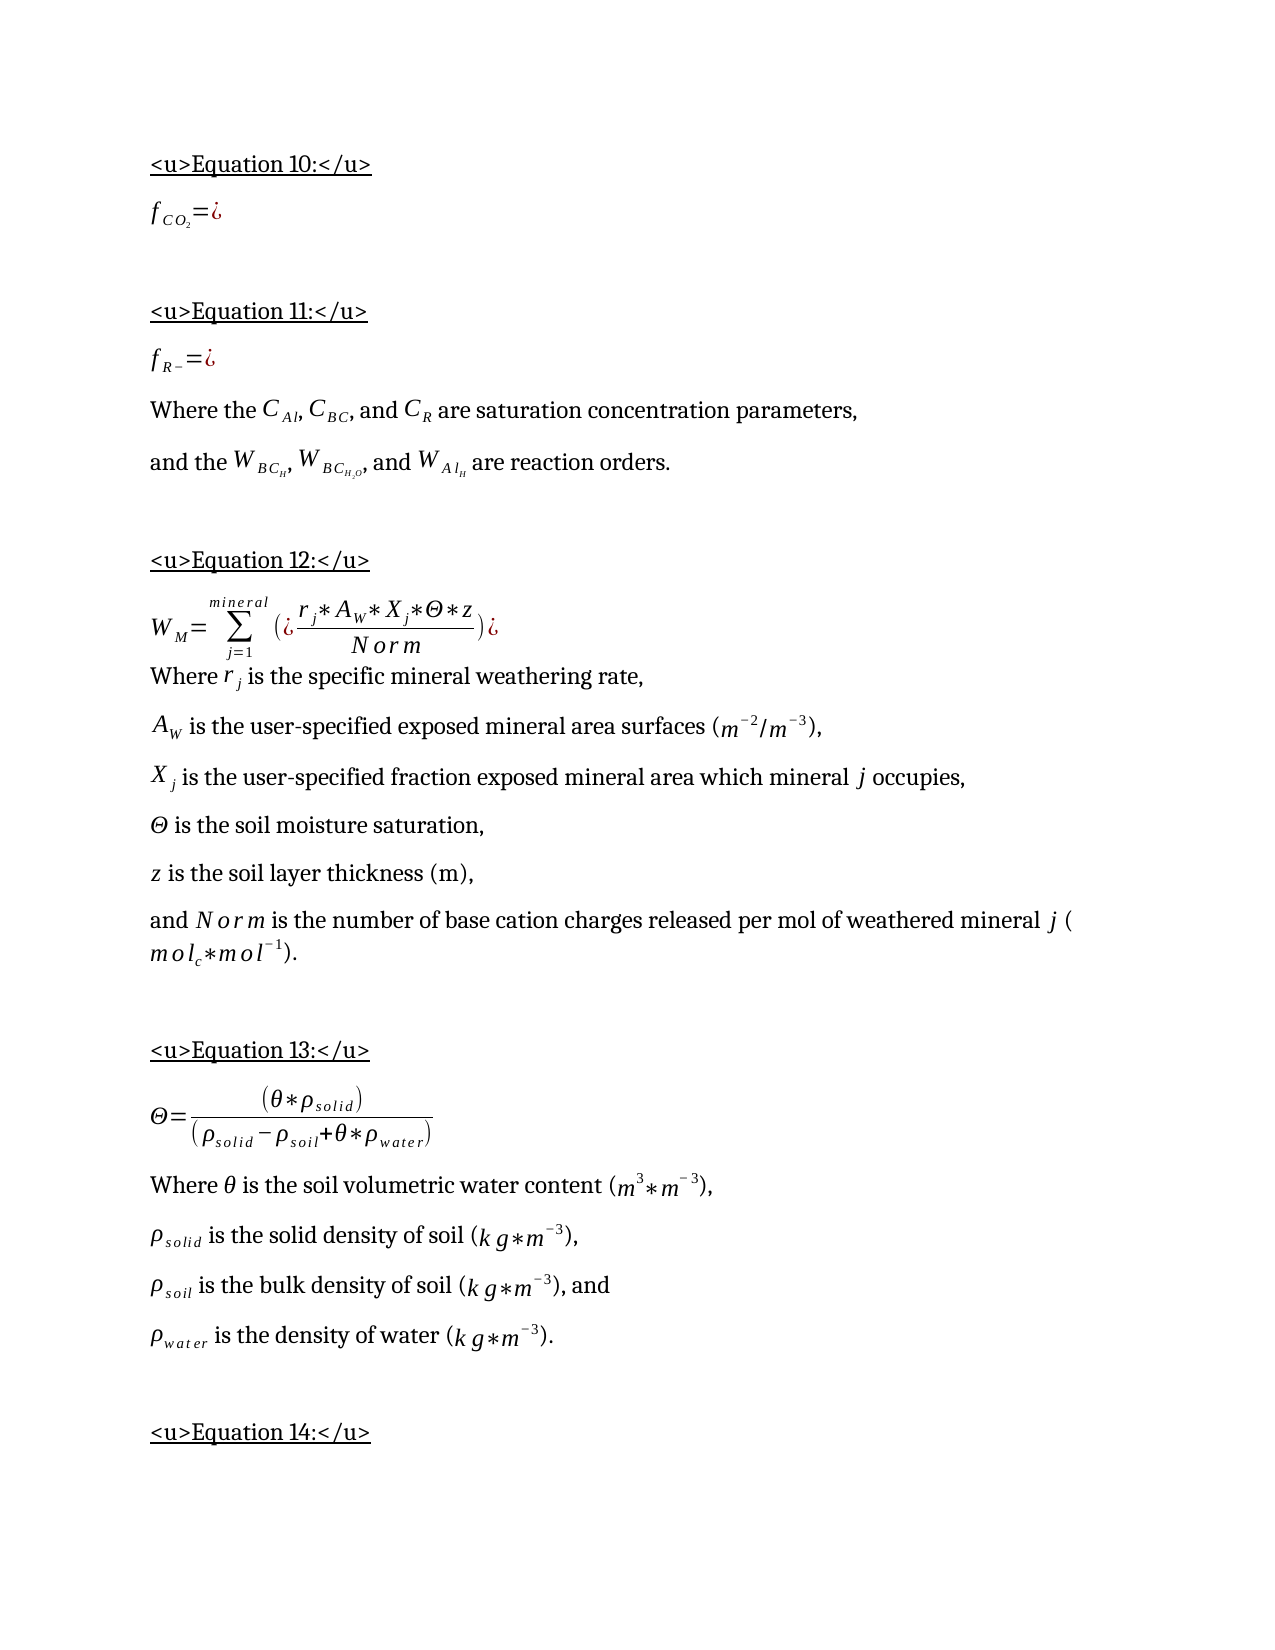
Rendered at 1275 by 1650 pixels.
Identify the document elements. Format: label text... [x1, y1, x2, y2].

text is the user-specified exposed mineral area surfaces (), [150, 711, 1125, 742]
text and is the number of base cation charges released per mol of weathered mineral (). [150, 906, 1125, 970]
text is the soil layer thickness (m), [150, 859, 1125, 887]
text is the soil moisture saturation, [150, 811, 1125, 840]
text Where the , , and are saturation concentration parameters, [150, 395, 1125, 426]
text <u>Equation 10:</u> [150, 150, 1125, 179]
text <u>Equation 14:</u> [150, 1418, 1125, 1446]
text <u>Equation 11:</u> [150, 297, 1125, 326]
text is the bulk density of soil (), and [150, 1270, 1125, 1301]
text is the solid density of soil (), [150, 1220, 1125, 1251]
text and the , , and are reaction orders. [150, 445, 1125, 480]
text <u>Equation 12:</u> [150, 546, 1125, 575]
text Where is the soil volumetric water content (), [150, 1170, 1125, 1201]
text is the density of water (). [150, 1320, 1125, 1351]
text Where is the specific mineral weathering rate, [150, 594, 1125, 692]
text is the user-specified fraction exposed mineral area which mineral occupies, [150, 761, 1125, 792]
text <u>Equation 13:</u> [150, 1036, 1125, 1065]
